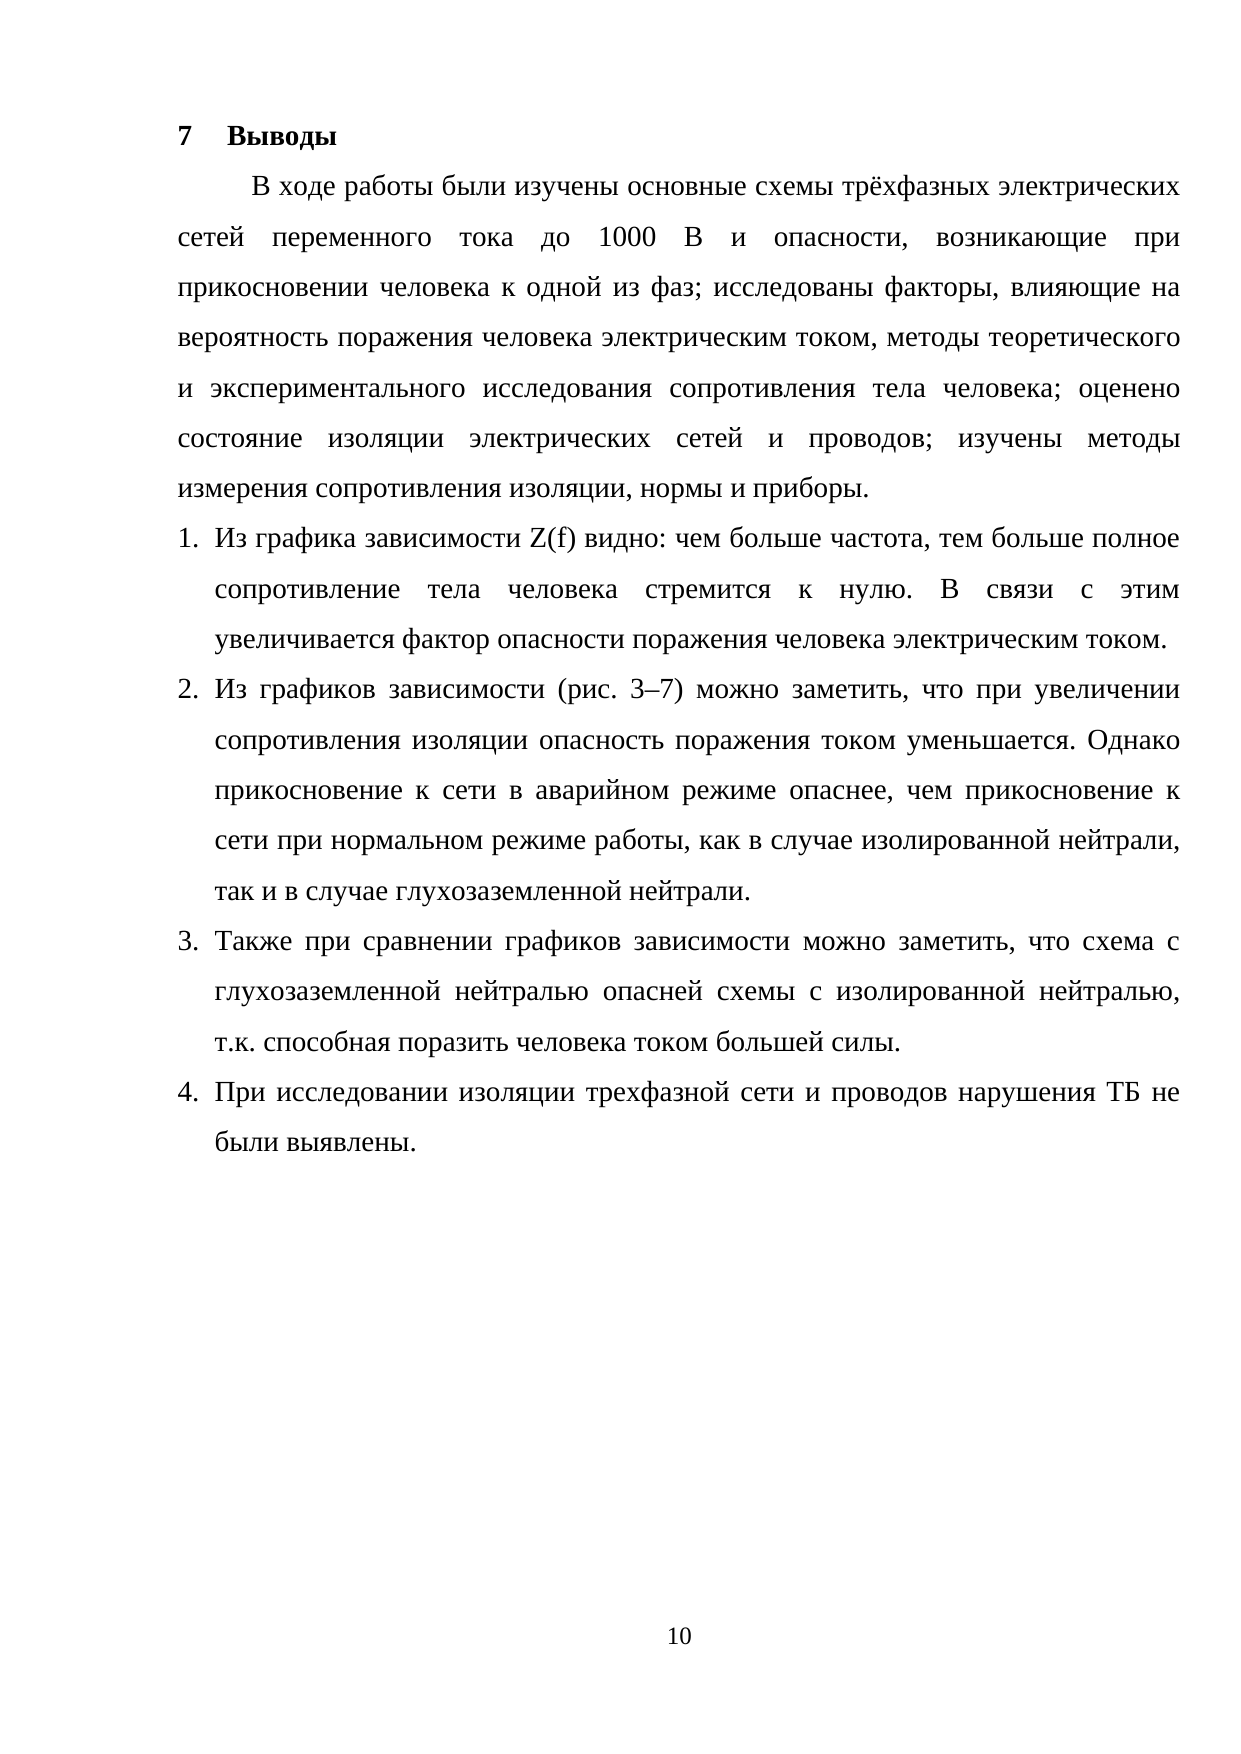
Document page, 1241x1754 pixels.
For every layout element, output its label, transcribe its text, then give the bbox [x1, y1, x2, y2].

list Из графиков зависимости (рис. 3–7) можно заметить, что при увеличении сопротивления изоляции опасность поражения током уменьшается. Однако прикосновение к сети в аварийном режиме опаснее, чем прикосновение к сети при нормальном режиме работы, как в случае изолированной нейтрали, так и в случае глухозаземленной нейтрали. [177, 672, 1181, 906]
list Из графика зависимости Z(f) видно: чем больше частота, тем больше полное сопротивление тела человека стремится к нулю. В связи с этим увеличивается фактор опасности поражения человека электрическим током. [177, 521, 1181, 655]
list При исследовании изоляции трехфазной сети и проводов нарушения ТБ не были выявлены. [177, 1074, 1181, 1158]
text В ходе работы были изучены основные схемы трёхфазных электрических сетей переменного тока до 1000 В и опасности, возникающие при прикосновении человека к одной из фаз; исследованы факторы, влияющие на вероятность поражения человека электрическим током, методы теоретического и экспериментального исследования сопротивления тела человека; оценено состояние изоляции электрических сетей и проводов; изучены методы измерения сопротивления изоляции, нормы и приборы. [177, 168, 1181, 504]
text Выводы [177, 118, 1181, 152]
list Также при сравнении графиков зависимости можно заметить, что схема с глухозаземленной нейтралью опасней схемы с изолированной нейтралью, т.к. способная поразить человека током большей силы. [177, 923, 1181, 1057]
